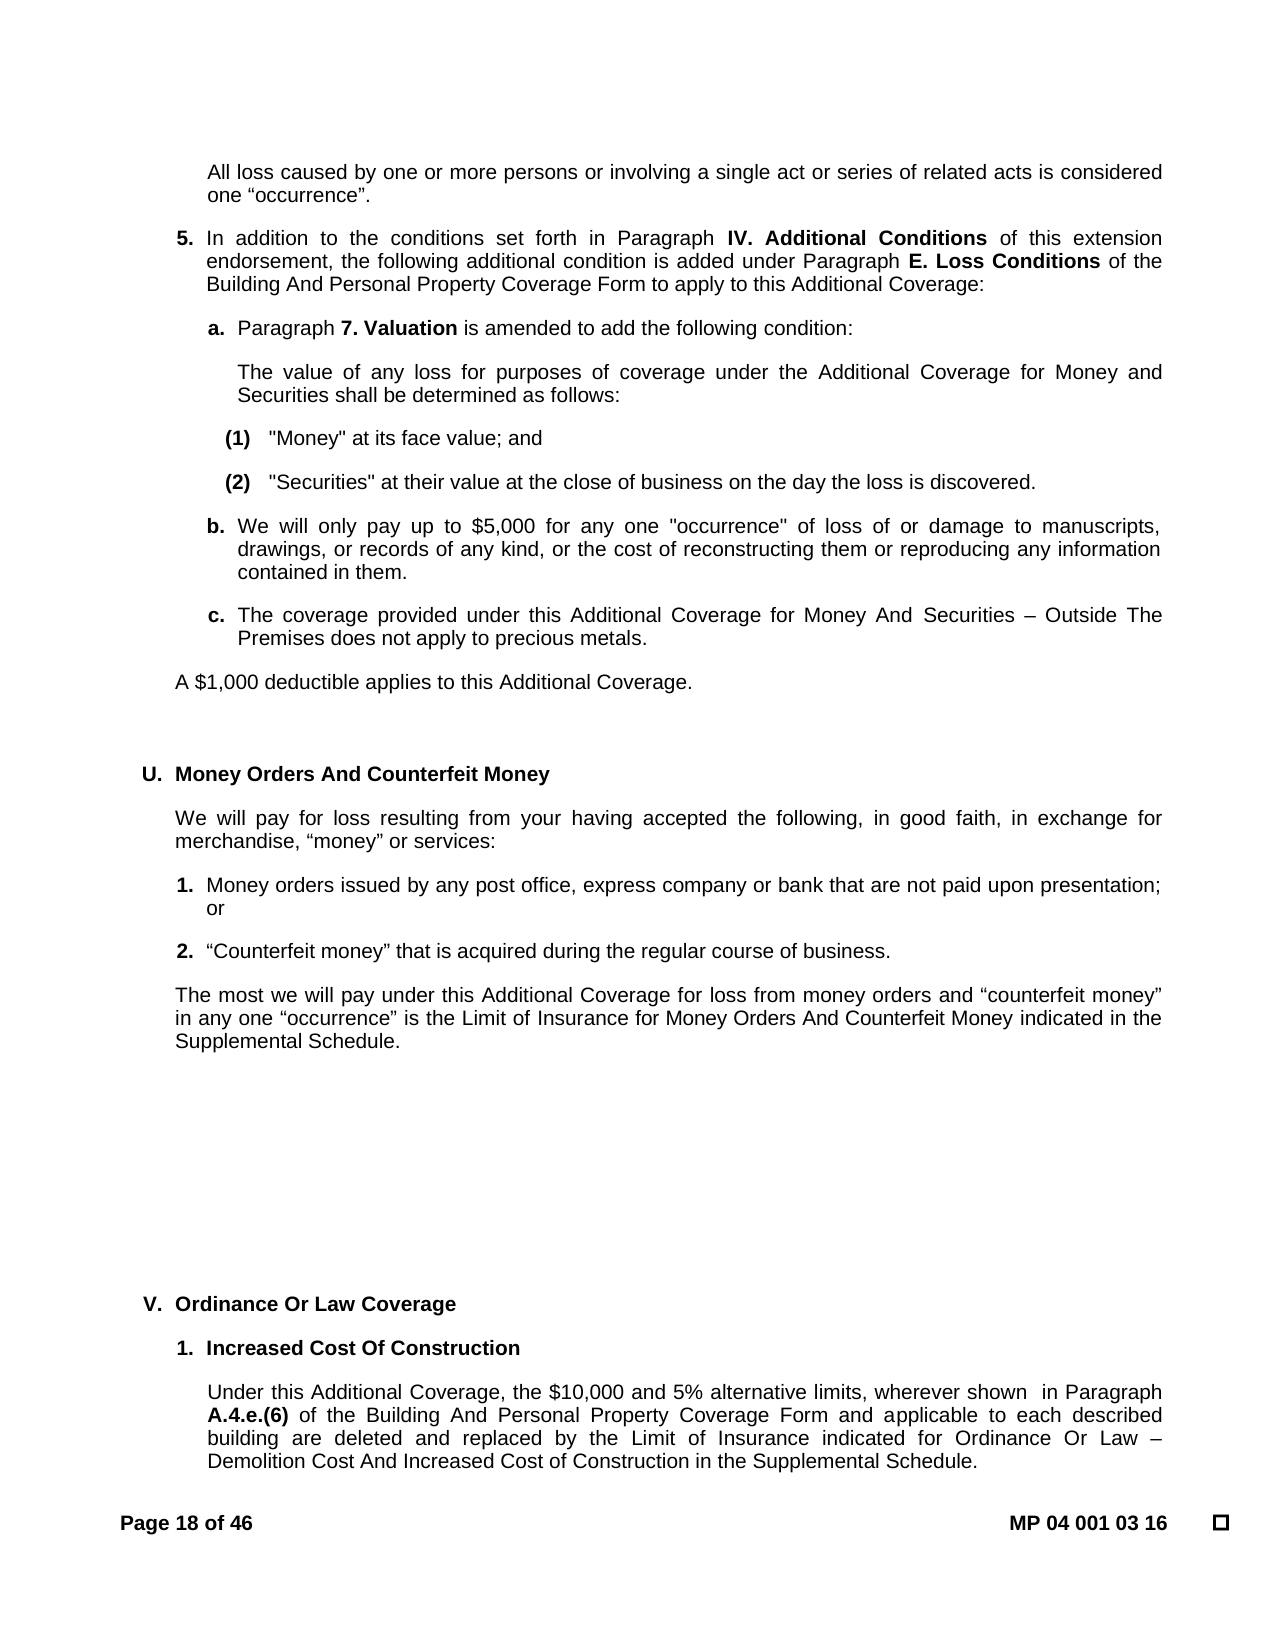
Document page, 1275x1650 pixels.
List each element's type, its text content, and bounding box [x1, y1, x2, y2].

text The most we will pay under this Additional Coverage for loss from money orders and “counterfeit money” in any one “occurrence” is the Limit of Insurance for Money Orders And Counterfeit Money indicated in the Supplemental Schedule. [175, 984, 1162, 1053]
text c. The coverage provided under this Additional Coverage for Money And Securities – Outside The Premises does not apply to precious metals. [112, 604, 1162, 650]
text Under this Additional Coverage, the $10,000 and 5% alternative limits, wherever shown in Paragraph A.4.e.(6) of the Building And Personal Property Coverage Form and applicable to each described building are deleted and replaced by the Limit of Insurance indicated for Ordinance Or Law – Demolition Cost And Increased Cost of Construction in the Supplemental Schedule. [207, 1381, 1162, 1473]
text U. Money Orders And Counterfeit Money [112, 763, 1162, 786]
text a. Paragraph 7. Valuation is amended to add the following condition: [112, 317, 1162, 340]
text V. Ordinance Or Law Coverage [112, 1293, 1162, 1316]
text (2) "Securities" at their value at the close of business on the day the loss is discovered. [112, 471, 1162, 494]
text A $1,000 deductible applies to this Additional Coverage. [175, 671, 1162, 694]
text 1. Increased Cost Of Construction [112, 1337, 1162, 1360]
text b. We will only pay up to $5,000 for any one "occurrence" of loss of or damage to manuscripts, drawings, or records of any kind, or the cost of reconstructing them or reproducing any information contained in them. [112, 515, 1162, 584]
text (1) "Money" at its face value; and [112, 427, 1162, 450]
text The value of any loss for purposes of coverage under the Additional Coverage for Money and Securities shall be determined as follows: [237, 361, 1162, 407]
text All loss caused by one or more persons or involving a single act or series of related acts is considered one “occurrence”. [207, 161, 1162, 207]
text 1. Money orders issued by any post office, express company or bank that are not paid upon presentation; or [112, 874, 1162, 919]
text 2. “Counterfeit money” that is acquired during the regular course of business. [112, 940, 1162, 963]
text We will pay for loss resulting from your having accepted the following, in good faith, in exchange for merchandise, “money” or services: [175, 807, 1162, 853]
text 5. In addition to the conditions set forth in Paragraph IV. Additional Conditions of this extension endorsement, the following additional condition is added under Paragraph E. Loss Conditions of the Building And Personal Property Coverage Form to apply to this Additional Coverage: [112, 227, 1162, 296]
